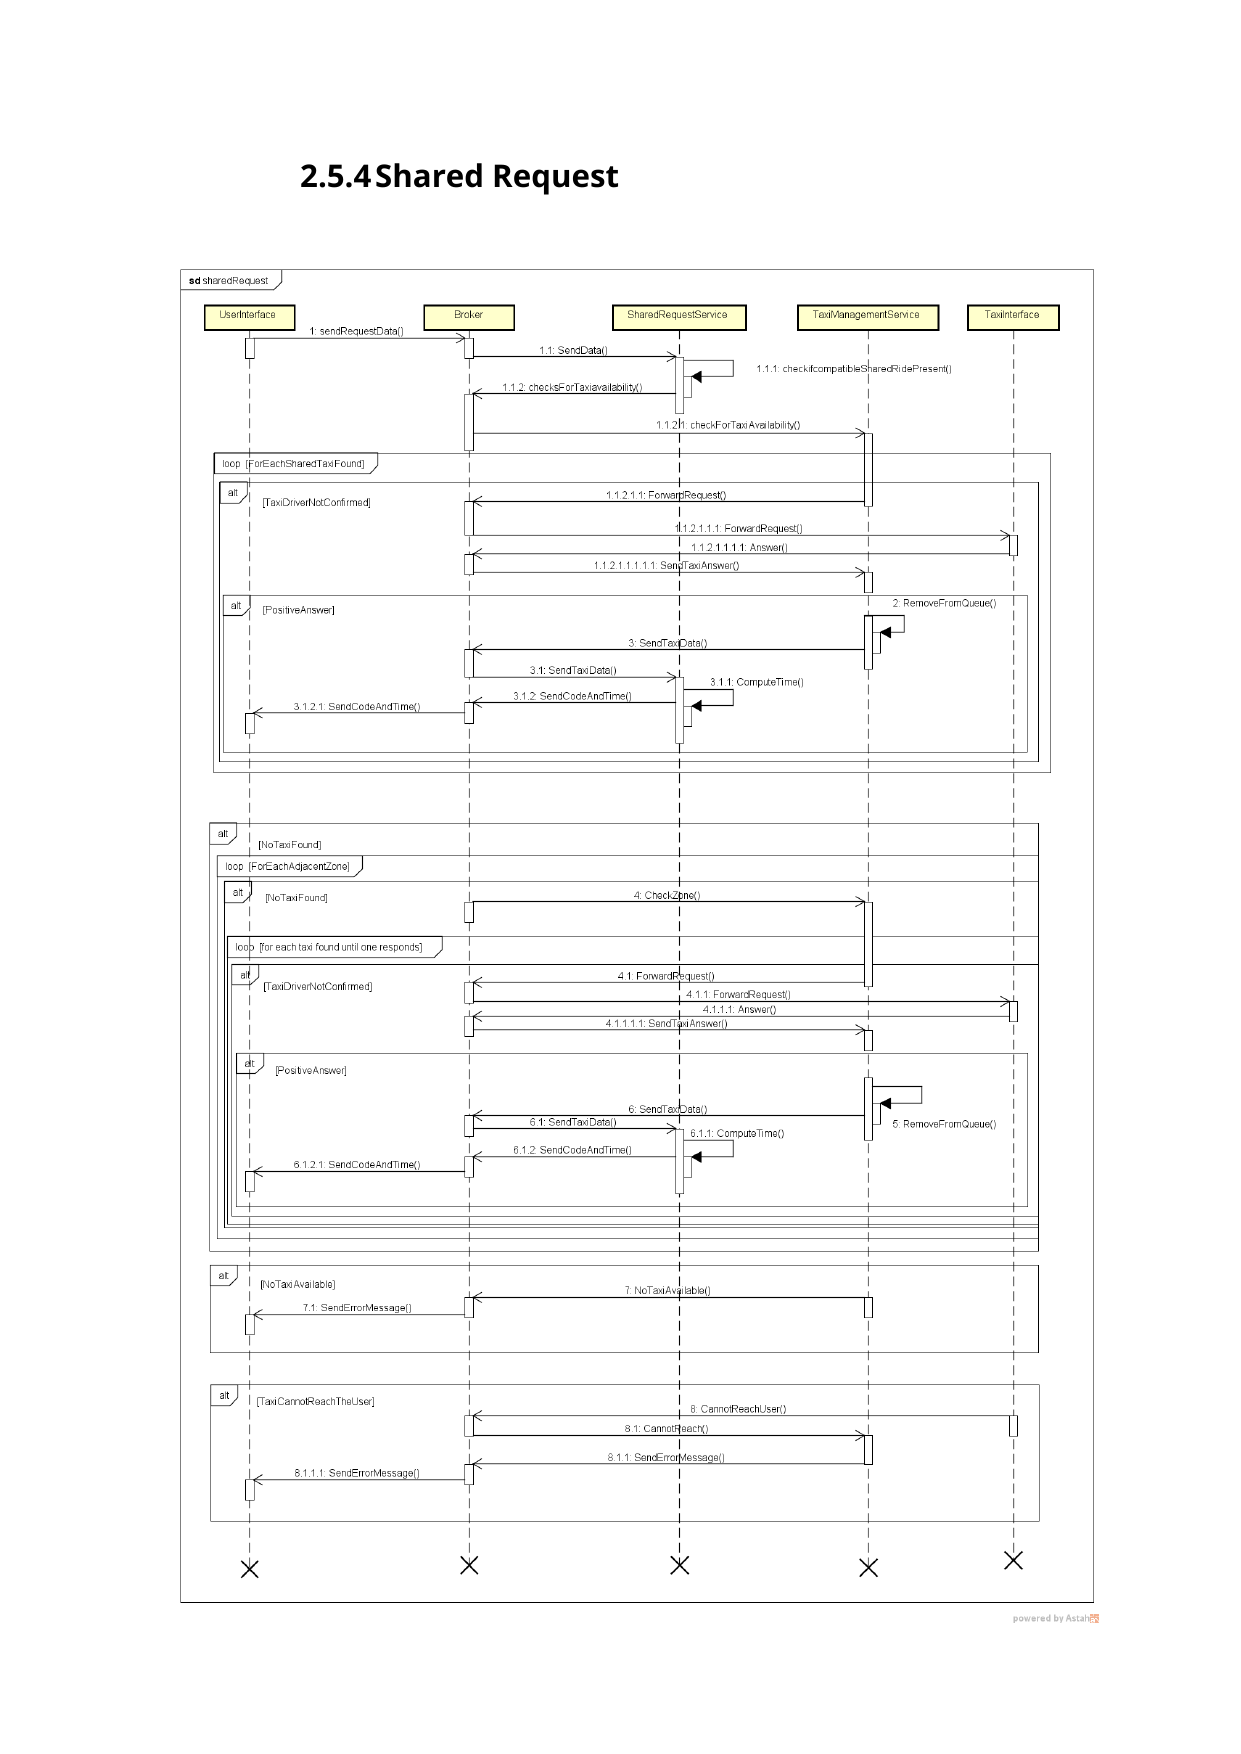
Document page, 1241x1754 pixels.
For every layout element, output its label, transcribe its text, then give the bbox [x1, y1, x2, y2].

subtitle Shared Request [300, 154, 940, 197]
picture [172, 261, 1102, 1626]
